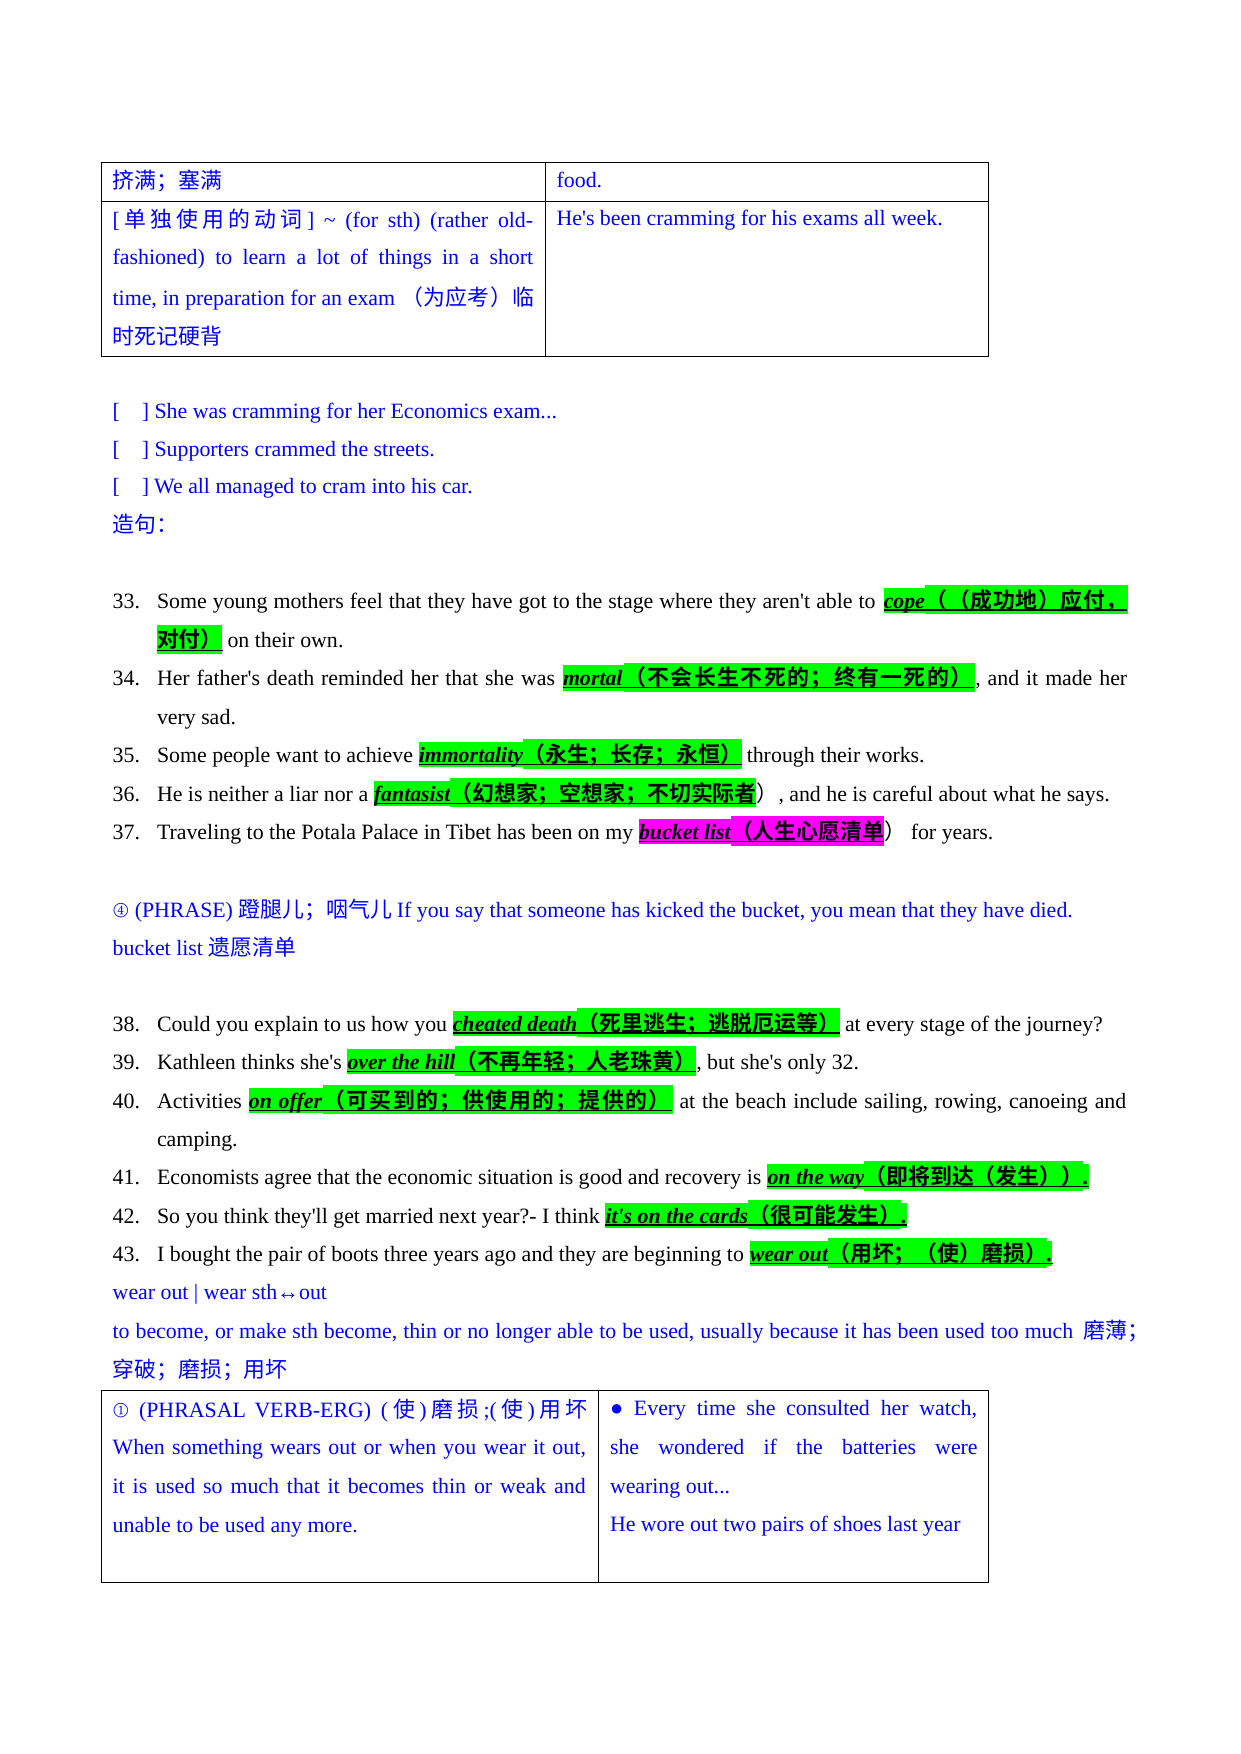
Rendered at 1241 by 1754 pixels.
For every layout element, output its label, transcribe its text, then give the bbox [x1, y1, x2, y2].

text ④ (PHRASE) 蹬腿儿；咽气儿 If you say that someone has kicked the bucket, you mean that they have died. [112, 891, 1128, 924]
text [ ] We all managed to cram into his car. [112, 469, 1128, 502]
table_header ① (PHRASAL VERB-ERG) (使)磨损;(使)用坏 When something wears out or when you wear it out, it is used so much that it becomes thin or weak and unable to be used any more. [102, 1391, 598, 1582]
list Some young mothers feel that they have got to the stage where they aren't able to cope（（成功地）应付，对付） on their own. [112, 583, 1128, 655]
text [ ] Supporters crammed the streets. [112, 432, 1128, 464]
list Traveling to the Potala Palace in Tibet has been on my bucket list（人生心愿清单） for years. [112, 815, 1128, 847]
text wear out | wear sth↔out [112, 1275, 1128, 1308]
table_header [546, 163, 988, 201]
text [ ] She was cramming for her Economics exam... [112, 394, 1128, 427]
text bucket list 遗愿清单 [112, 930, 1128, 962]
list Her father's death reminded her that she was mortal（不会长生不死的；终有一死的）, and it made her very sad. [112, 661, 1128, 732]
list Kathleen thinks she's over the hill（不再年轻；人老珠黄）, but she's only 32. [112, 1045, 1128, 1077]
table_cell [单独使用的动词] ~ (for sth) (rather old-fashioned) to learn a lot of things in a short time, in preparation for an exam （为应考）临时死记硬背 [102, 202, 545, 356]
list Activities on offer（可买到的；供使用的；提供的） at the beach include sailing, rowing, canoeing and camping. [112, 1083, 1128, 1155]
list He is neither a liar nor a fantasist（幻想家；空想家；不切实际者）, and he is careful about what he says. [112, 776, 1128, 809]
list Economists agree that the economic situation is good and recovery is on the way（即将到达（发生））. [112, 1160, 1128, 1192]
text 造句： [112, 507, 1128, 539]
list So you think they'll get married next year?- I think it's on the cards（很可能发生）. [112, 1198, 1128, 1231]
table_header ● Every time she consulted her watch, she wondered if the batteries were wearing out... He wore out two pairs of shoes last year [599, 1391, 988, 1582]
list Some people want to achieve immortality（永生；长存；永恒） through their works. [112, 737, 1128, 770]
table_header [102, 163, 545, 201]
table_cell He's been cramming for his exams all week. [546, 202, 988, 356]
list Could you explain to us how you cheated death（死里逃生；逃脱厄运等） at every stage of the journey? [112, 1006, 1128, 1039]
list I bought the pair of boots three years ago and they are beginning to wear out（用坏；（使）磨损）. [112, 1237, 1128, 1269]
text to become, or make sth become, thin or no longer able to be used, usually because it has been used too much 磨薄；穿破；磨损；用坏 [112, 1313, 1128, 1384]
